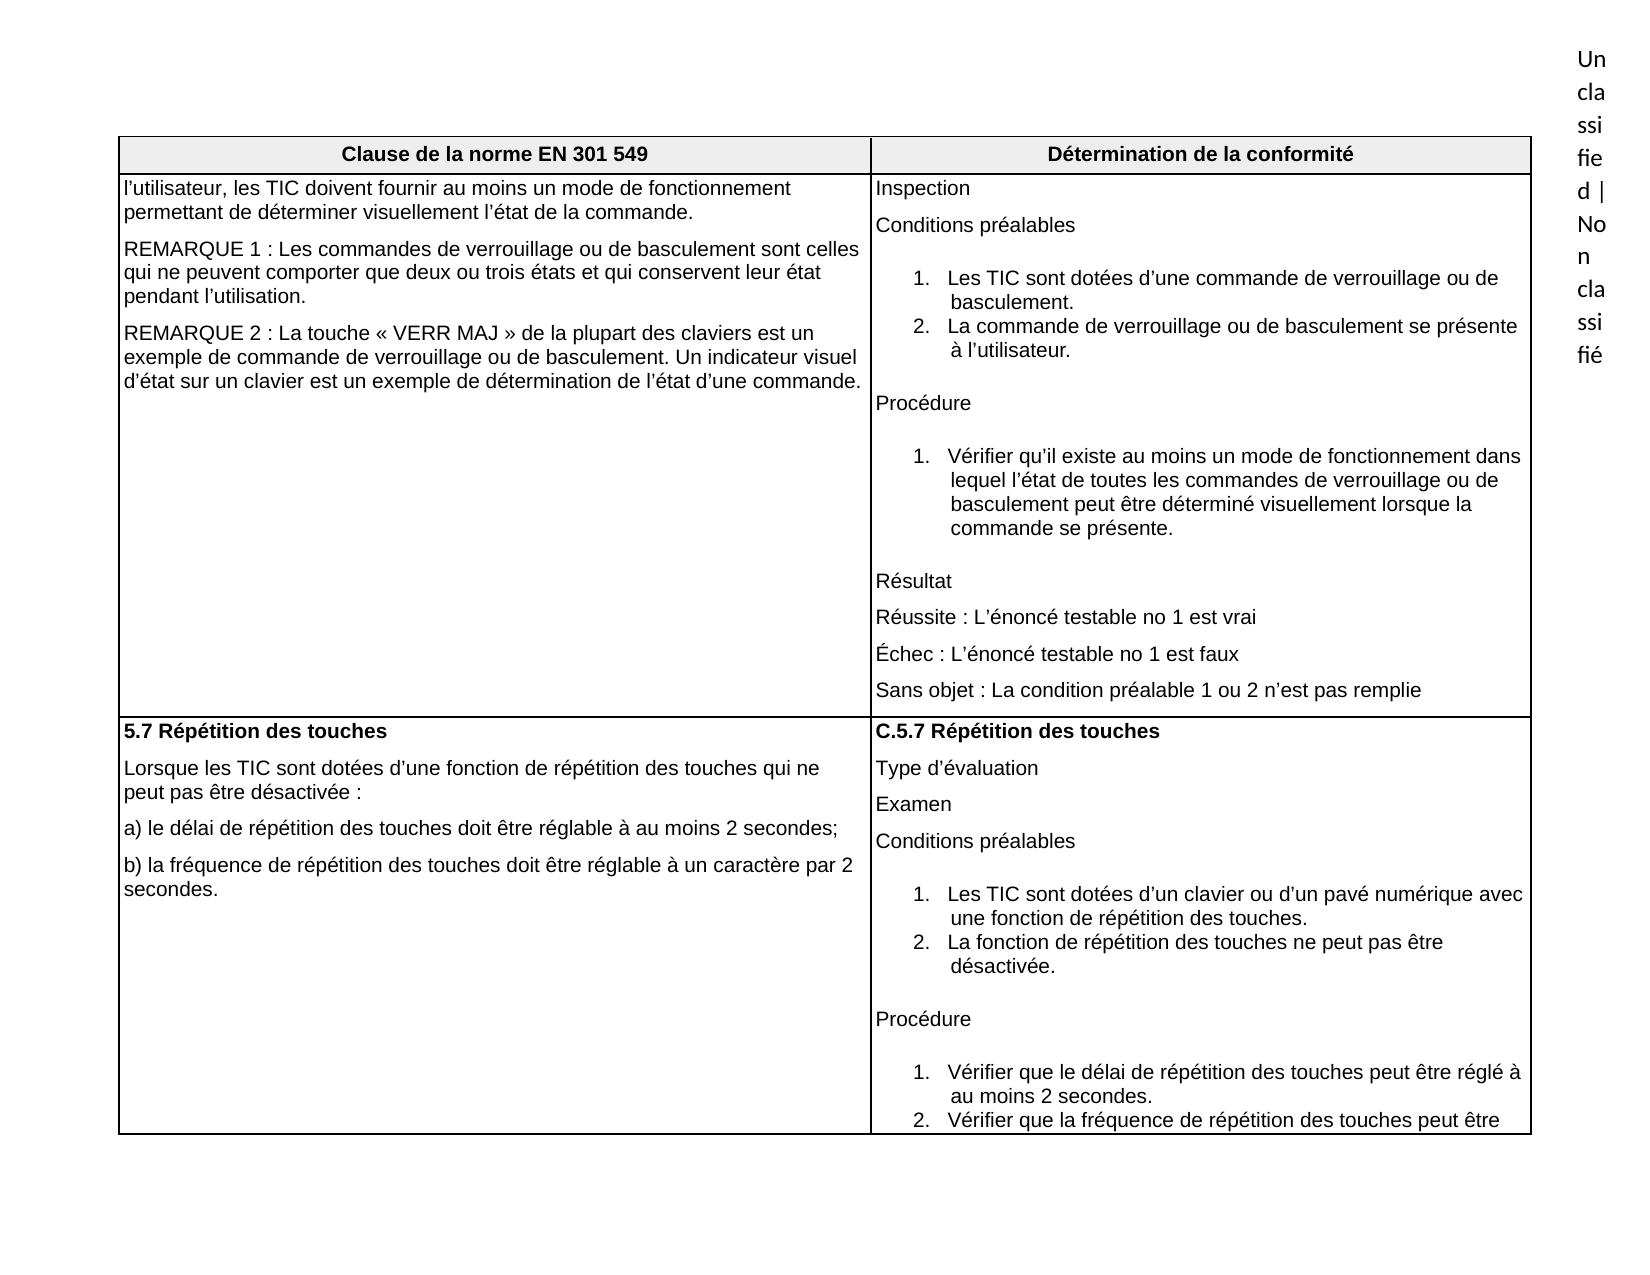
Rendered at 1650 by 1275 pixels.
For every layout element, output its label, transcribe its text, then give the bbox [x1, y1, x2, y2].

table_header Détermination de la conformité [872, 137, 1530, 173]
table_header Clause de la norme EN 301 549 [120, 137, 871, 173]
